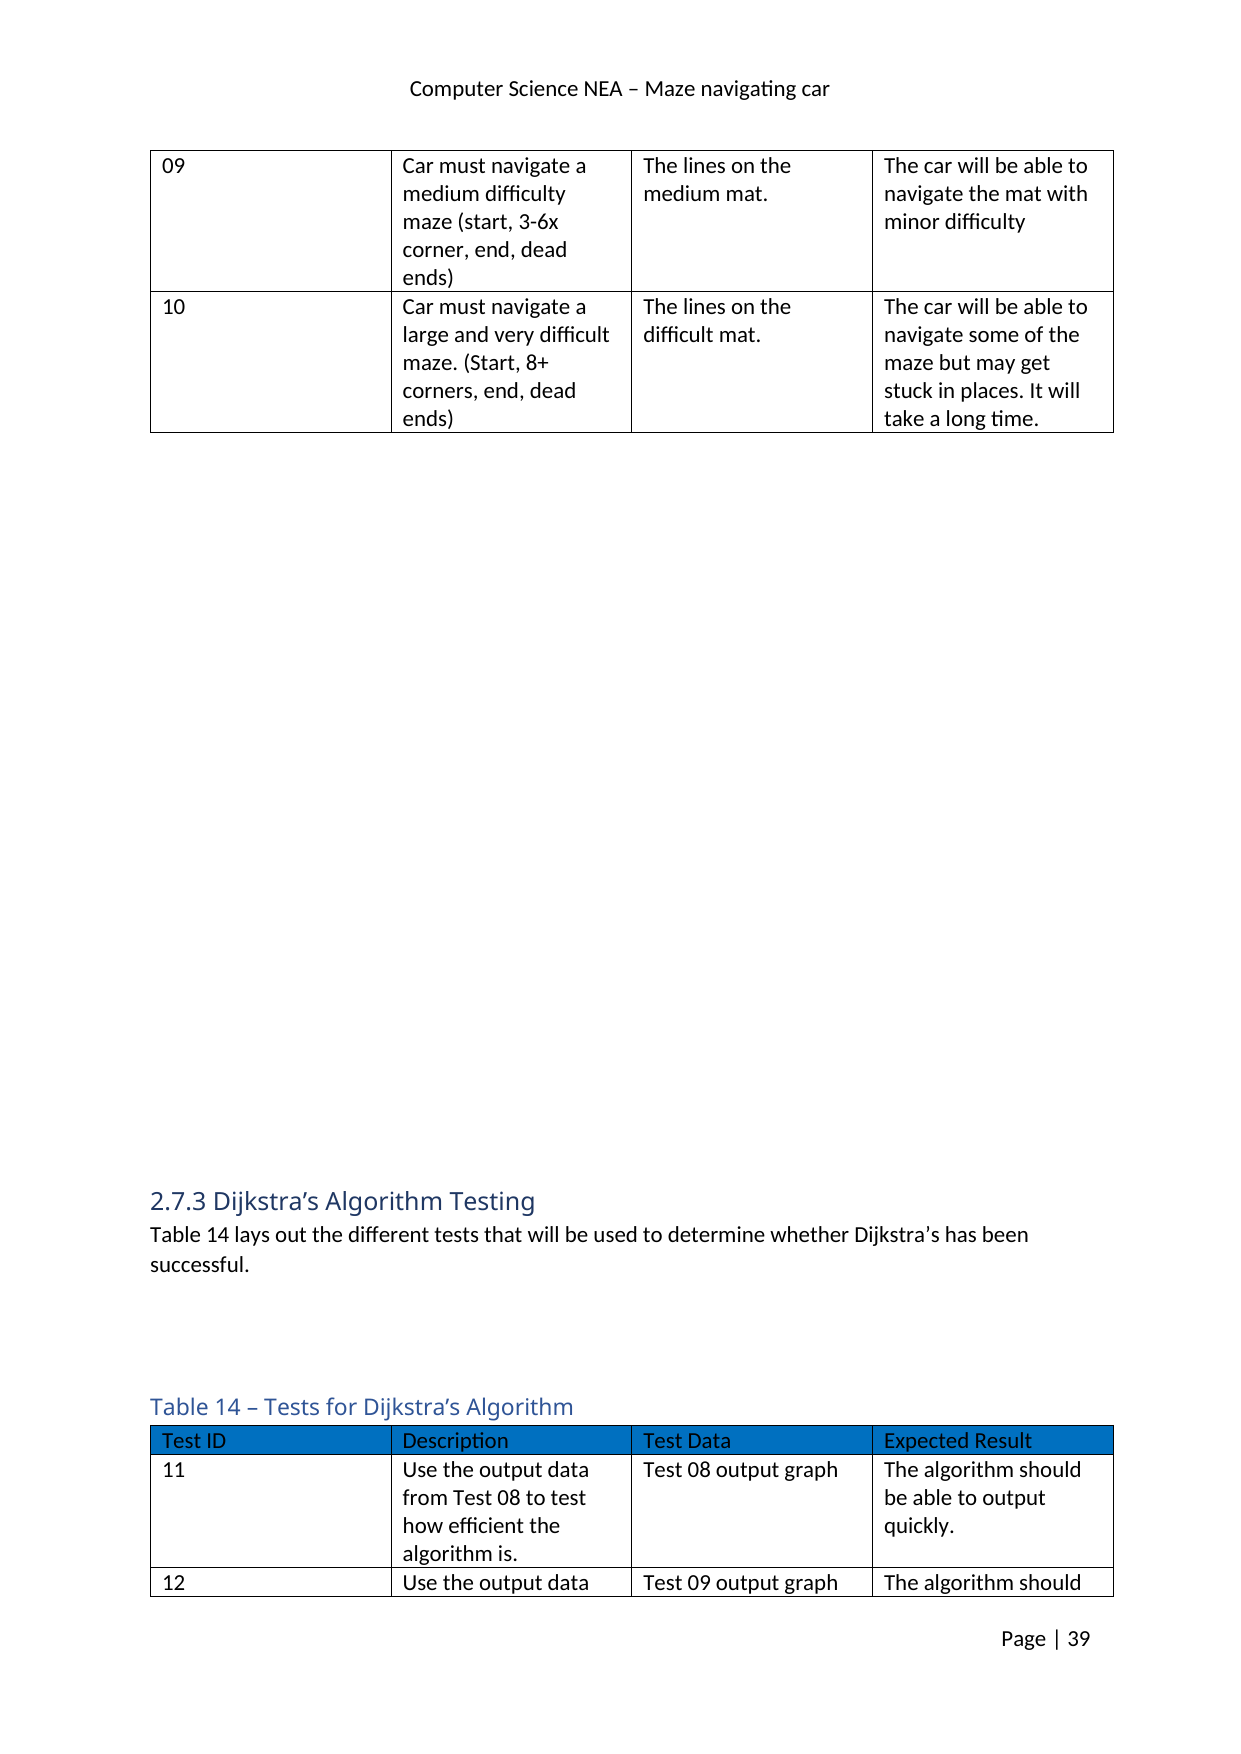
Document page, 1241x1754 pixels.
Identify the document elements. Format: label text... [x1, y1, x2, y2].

text Table 14 lays out the different tests that will be used to determine whether Dijkstra’s has been successful. [150, 1220, 1090, 1278]
table_header Test ID [151, 1426, 391, 1454]
table_cell Test 08 output graph [632, 1455, 872, 1567]
table_cell The lines on the medium mat. [632, 151, 872, 291]
table_cell Car must navigate a large and very difficult maze. (Start, 8+ corners, end, dead ends) [392, 292, 631, 432]
table_cell Car must navigate a medium difficulty maze (start, 3-6x corner, end, dead ends) [392, 151, 631, 291]
table_cell The lines on the difficult mat. [632, 292, 872, 432]
table_header Test Data [632, 1426, 872, 1454]
table_cell Test 09 output graph [632, 1568, 872, 1596]
table_cell The car will be able to navigate some of the maze but may get stuck in places. It will take a long time. [873, 292, 1113, 432]
table_cell 11 [151, 1455, 391, 1567]
subtitle 2.7.3 Dijkstra’s Algorithm Testing [150, 1183, 1090, 1217]
table_cell Use the output data from Test 09 to test how efficient the algorithm is. [392, 1568, 631, 1596]
table_cell 10 [151, 292, 391, 432]
subtitle Table 14 – Tests for Dijkstra’s Algorithm [150, 1391, 1090, 1422]
table_cell 09 [151, 151, 391, 291]
table_cell 12 [151, 1568, 391, 1596]
table_cell The algorithm should be able to output moderately quickly. [873, 1568, 1113, 1596]
table_cell The car will be able to navigate the mat with minor difficulty [873, 151, 1113, 291]
table_cell The algorithm should be able to output quickly. [873, 1455, 1113, 1567]
table_header Expected Result [873, 1426, 1113, 1454]
table_cell Use the output data from Test 08 to test how efficient the algorithm is. [392, 1455, 631, 1567]
table_header Description [392, 1426, 631, 1454]
